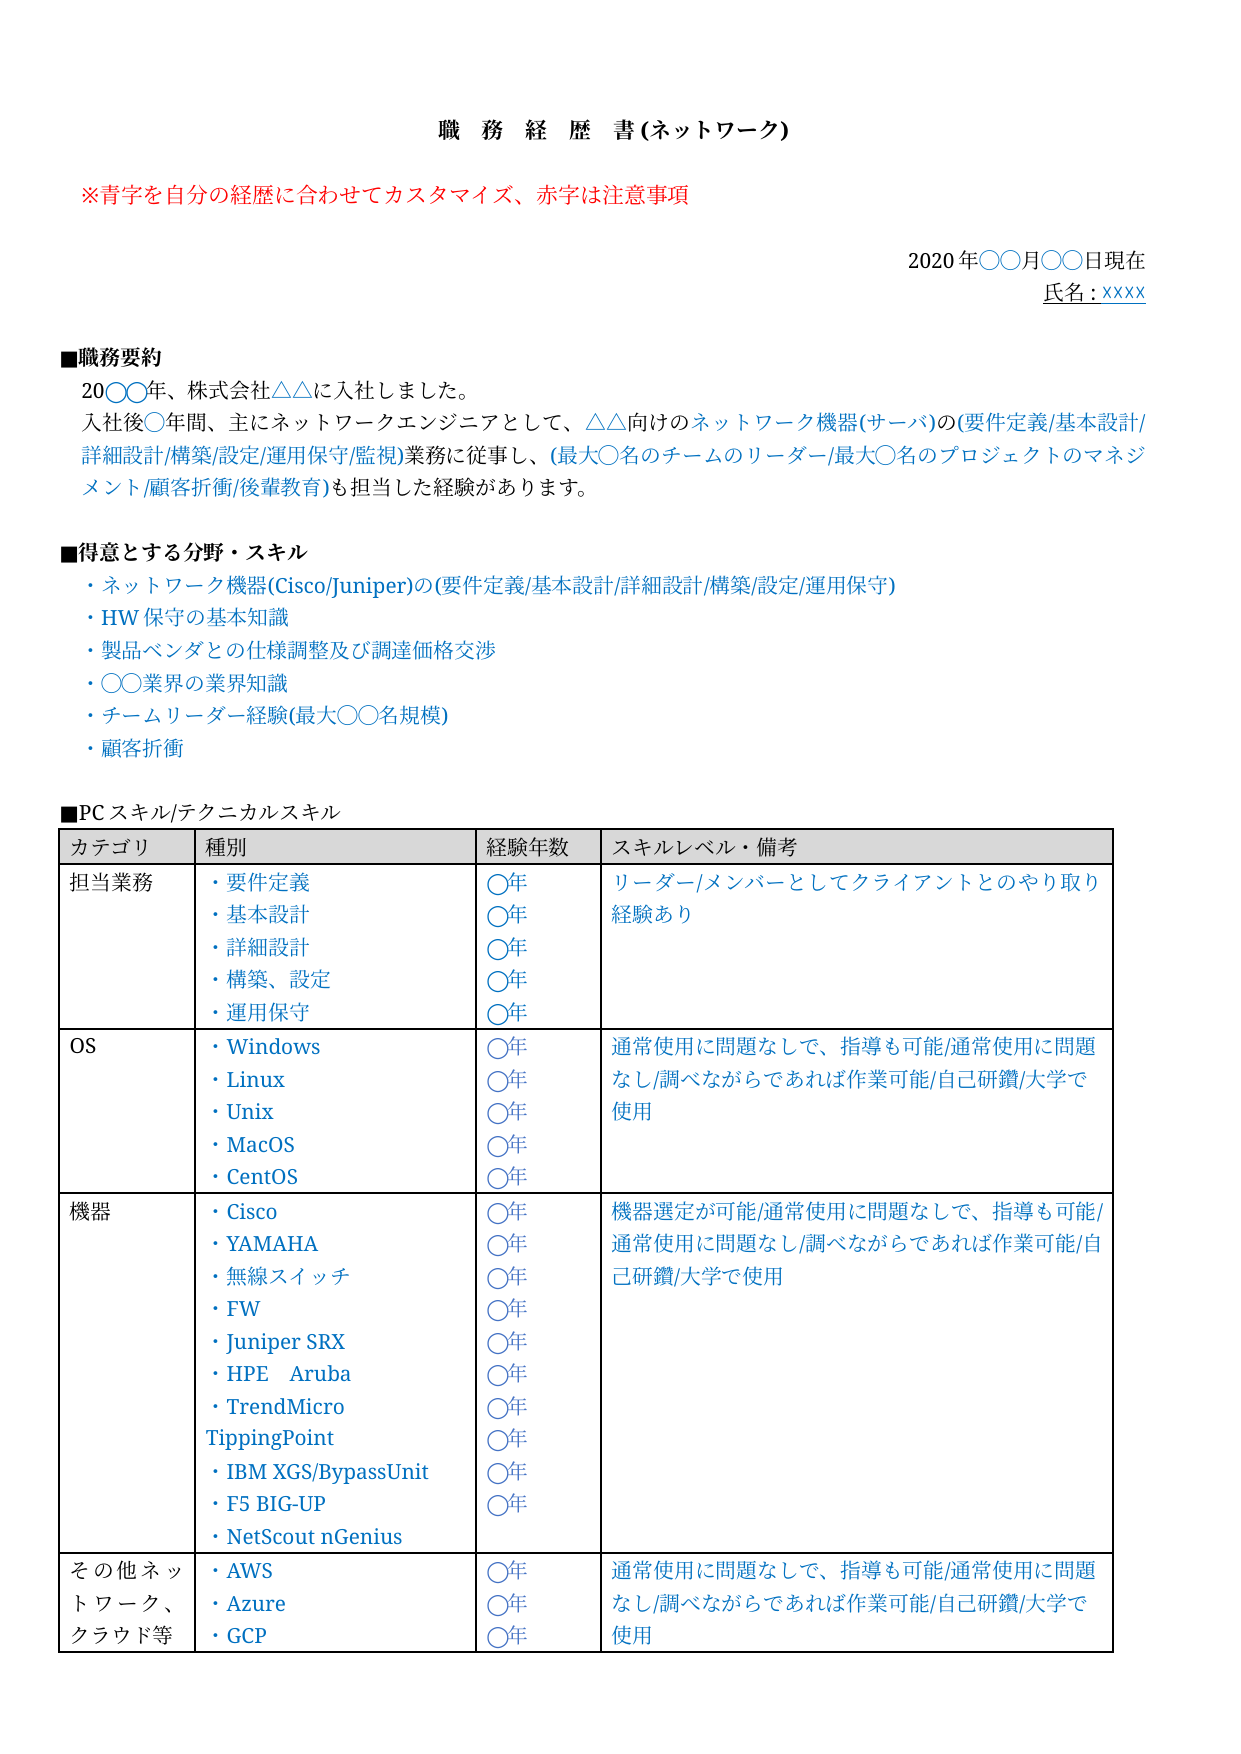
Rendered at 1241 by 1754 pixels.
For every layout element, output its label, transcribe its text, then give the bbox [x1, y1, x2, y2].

text 氏名 : ☓☓☓☓ [59, 276, 1146, 308]
table_cell リーダー/メンバーとしてクライアントとのやり取り経験あり [602, 865, 1112, 1027]
table_header スキルレベル・備考 [602, 830, 1112, 863]
text ■職務要約 [59, 341, 1146, 373]
table_cell ◯年 ◯年 ◯年 ◯年 ◯年 [477, 865, 600, 1027]
text 入社後◯年間、主にネットワークエンジニアとして、△△向けのネットワーク機器(サーバ)の(要件定義/基本設計/詳細設計/構築/設定/運用保守/監視)業務に従事し、(最大◯名のチームのリーダー/最大◯名のプロジェクトのマネジメント/顧客折衝/後輩教育)も担当した経験があります。 [81, 406, 1146, 503]
table_cell ・Cisco ・YAMAHA ・無線スイッチ ・FW ・Juniper SRX ・HPE Aruba ・TrendMicro TippingPoint ・IBM XGS/BypassUnit ・F5 BIG-UP ・NetScout nGenius [196, 1194, 475, 1552]
table_cell 機器 [60, 1194, 194, 1552]
text ・ネットワーク機器(Cisco/Juniper)の(要件定義/基本設計/詳細設計/構築/設定/運用保守) [59, 568, 1146, 601]
table_cell 機器選定が可能/通常使用に問題なしで、指導も可能/通常使用に問題なし/調べながらであれば作業可能/自己研鑽/大学で使用 [602, 1194, 1112, 1552]
text ・チームリーダー経験(最大◯◯名規模) [59, 698, 1146, 731]
text ■得意とする分野・スキル [59, 536, 1146, 568]
table_cell ・Windows ・Linux ・Unix ・MacOS ・CentOS [196, 1030, 475, 1192]
table_cell ◯年 ◯年 ◯年 ◯年 ◯年 [477, 1030, 600, 1192]
text ■PCスキル/テクニカルスキル [59, 796, 1146, 828]
table_cell その他ネットワーク、クラウド等 [60, 1554, 194, 1651]
text ・顧客折衝 [59, 731, 1146, 763]
table_header 経験年数 [477, 830, 600, 863]
text ・製品ベンダとの仕様調整及び調達価格交渉 [59, 633, 1146, 666]
text 2020年◯◯月◯◯日現在 [59, 243, 1146, 276]
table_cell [196, 1554, 475, 1651]
table_cell ◯年 ◯年 ◯年 ◯年 ◯年 ◯年 ◯年 ◯年 ◯年 ◯年 [477, 1194, 600, 1552]
table_cell 通常使用に問題なしで、指導も可能/通常使用に問題なし/調べながらであれば作業可能/自己研鑽/大学で使用 [602, 1030, 1112, 1192]
table_header 種別 [196, 830, 475, 863]
text 職 務 経 歴 書 (ネットワーク) [81, 113, 1146, 146]
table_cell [602, 1554, 1112, 1651]
table_header カテゴリ [60, 830, 194, 863]
text 20◯◯年、株式会社△△に入社しました。 [81, 373, 1146, 406]
table_cell 担当業務 [60, 865, 194, 1027]
table_cell ・要件定義 ・基本設計 ・詳細設計 ・構築、設定 ・運用保守 [196, 865, 475, 1027]
text ※青字を自分の経歴に合わせてカスタマイズ、赤字は注意事項 [81, 178, 1146, 211]
text ・HW保守の基本知識 [59, 601, 1146, 633]
table_cell OS [60, 1030, 194, 1192]
text ・◯◯業界の業界知識 [59, 666, 1146, 698]
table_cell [477, 1554, 600, 1651]
